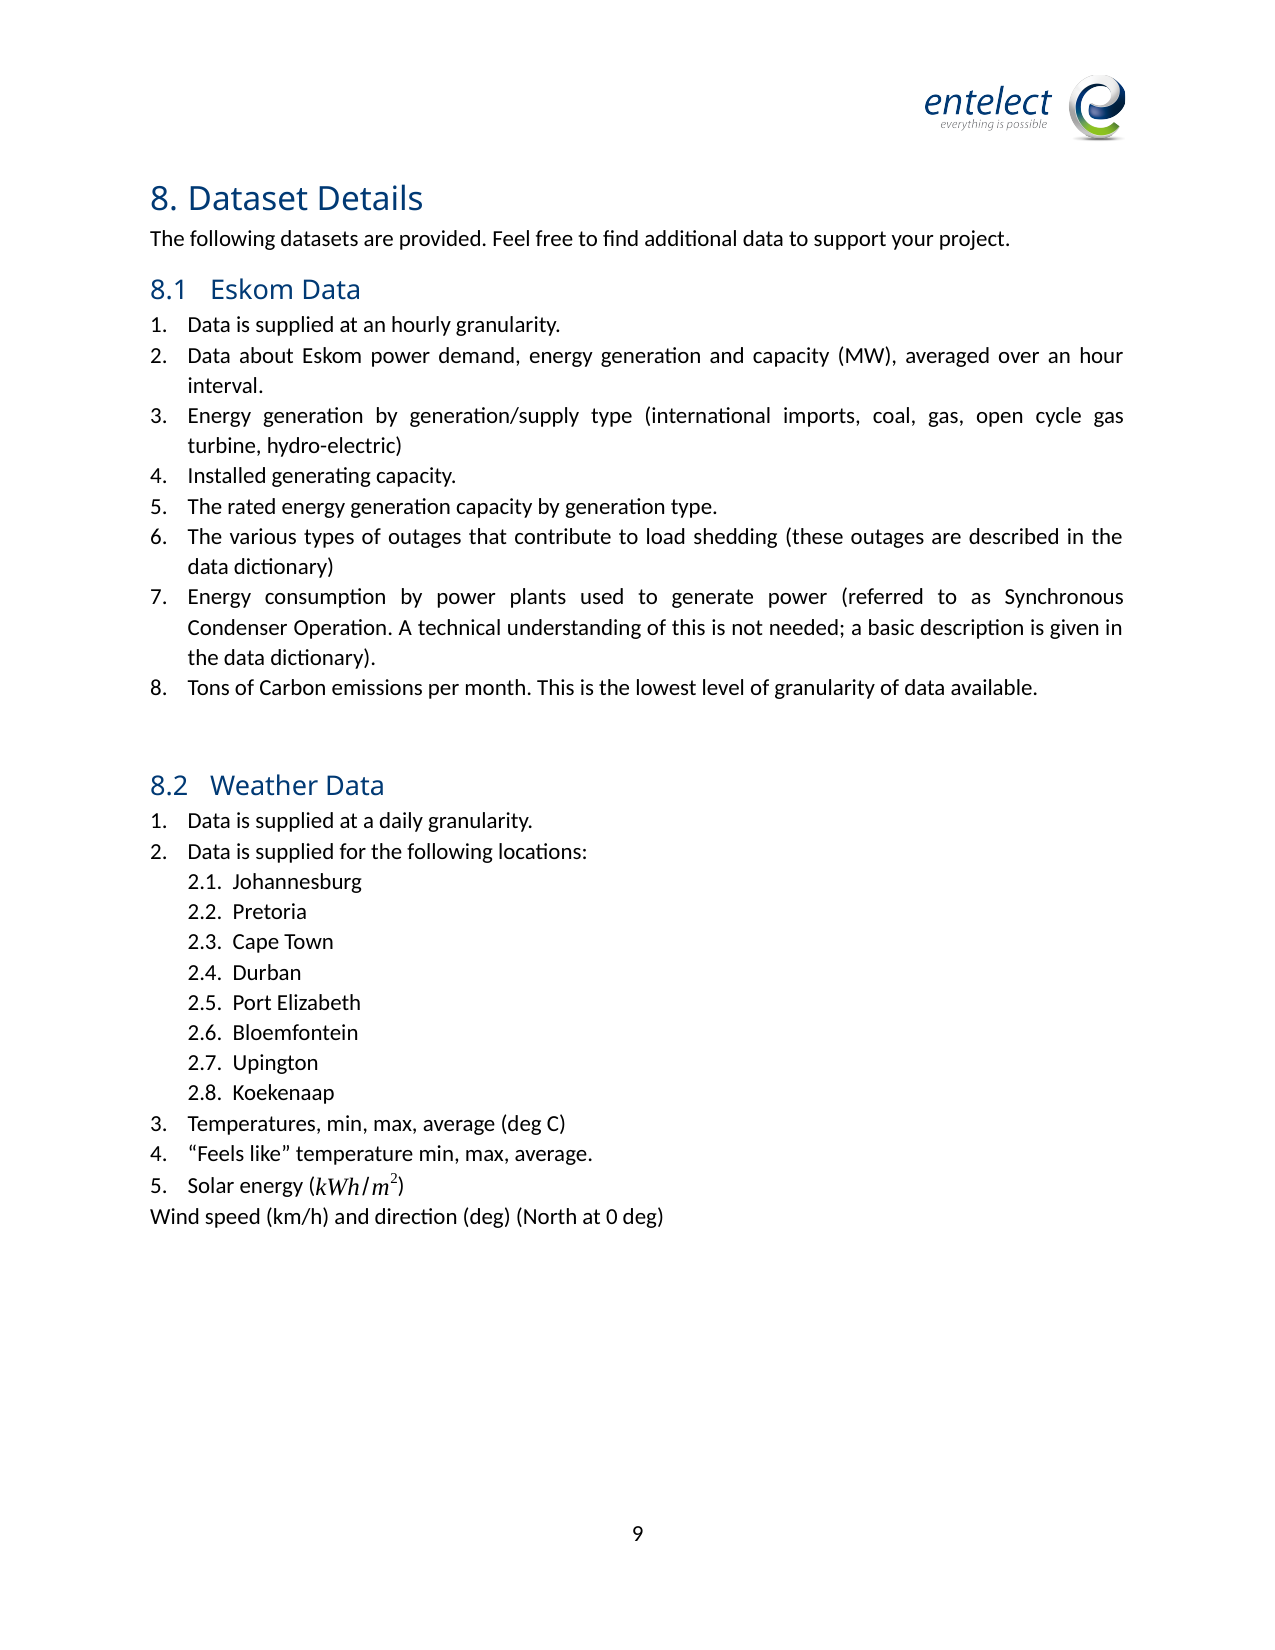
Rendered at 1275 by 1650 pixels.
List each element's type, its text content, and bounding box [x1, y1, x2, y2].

list Temperatures, min, max, average (deg C) [150, 1109, 1125, 1137]
list The rated energy generation capacity by generation type. [150, 492, 1125, 520]
list Data about Eskom power demand, energy generation and capacity (MW), averaged over an hour interval. [150, 341, 1125, 399]
list Data is supplied at an hourly granularity. [150, 311, 1125, 339]
list Data is supplied at a daily granularity. [150, 807, 1125, 835]
list “Feels like” temperature min, max, average. [150, 1139, 1125, 1167]
list Bloemfontein [187, 1018, 1125, 1046]
subtitle Eskom Data [150, 271, 1125, 308]
picture [925, 75, 1125, 142]
list Johannesburg [187, 867, 1125, 895]
list The various types of outages that contribute to load shedding (these outages are described in the data dictionary) [150, 522, 1125, 580]
list Wind speed (km/h) and direction (deg) (North at 0 deg) [150, 1202, 1125, 1231]
list Upington [187, 1048, 1125, 1076]
list Data is supplied for the following locations: [150, 837, 1125, 865]
list Tons of Carbon emissions per month. This is the lowest level of granularity of data available. [150, 673, 1125, 701]
list Solar energy () [150, 1169, 1125, 1200]
list Durban [187, 958, 1125, 986]
subtitle Dataset Details [150, 175, 1125, 220]
list Port Elizabeth [187, 988, 1125, 1016]
text The following datasets are provided. Feel free to find additional data to support your project. [150, 224, 1125, 252]
subtitle Weather Data [150, 767, 1125, 804]
list Cape Town [187, 927, 1125, 956]
list Energy generation by generation/supply type (international imports, coal, gas, open cycle gas turbine, hydro-electric) [150, 401, 1125, 459]
list Energy consumption by power plants used to generate power (referred to as Synchronous Condenser Operation. A technical understanding of this is not needed; a basic description is given in the data dictionary). [150, 582, 1125, 671]
list Installed generating capacity. [150, 462, 1125, 490]
list Koekenaap [187, 1078, 1125, 1107]
list Pretoria [187, 897, 1125, 925]
